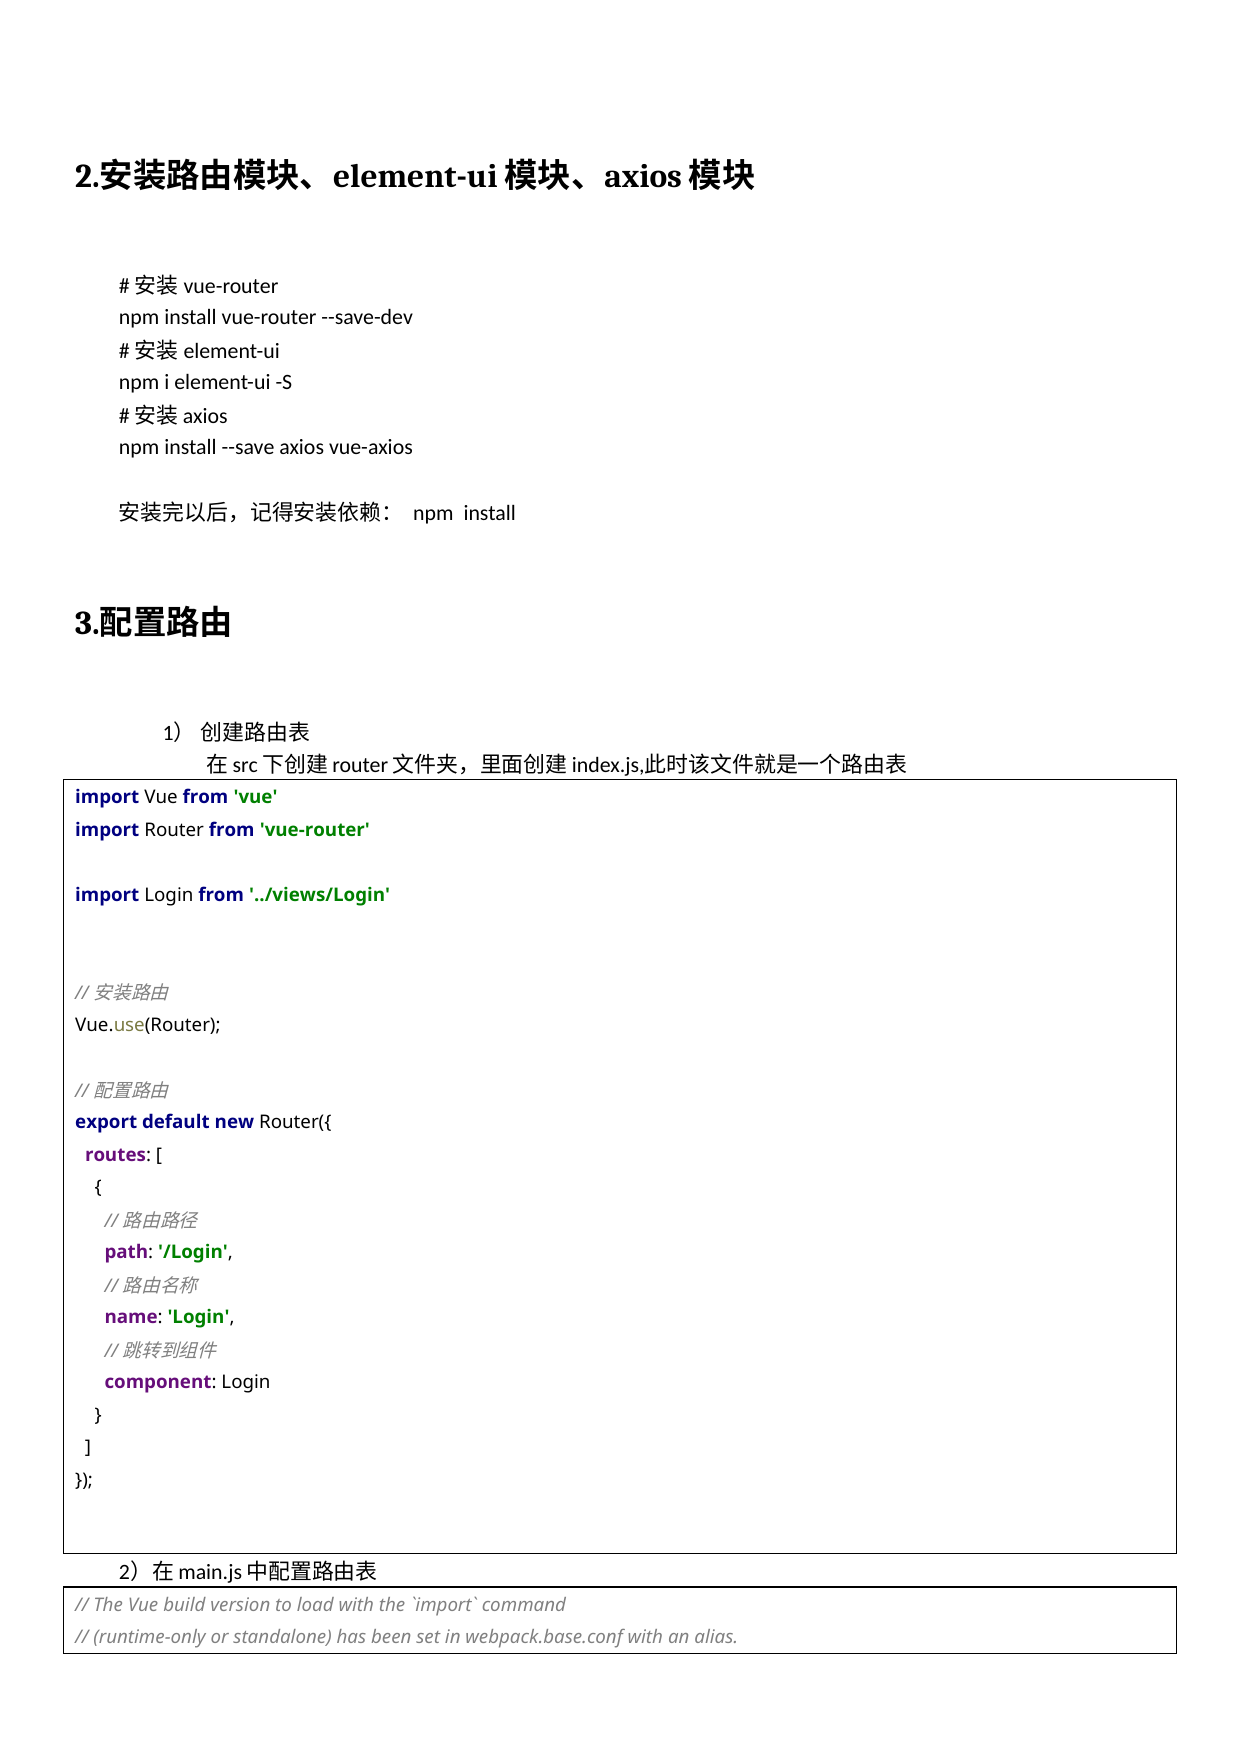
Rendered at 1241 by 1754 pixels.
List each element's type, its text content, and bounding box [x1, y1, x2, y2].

text # 安装axios [75, 397, 1165, 430]
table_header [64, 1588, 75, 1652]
text 2）在main.js中配置路由表 [75, 1554, 1165, 1586]
text npm install --save axios vue-axios [75, 430, 1165, 462]
subtitle 2.安装路由模块、element-ui模块、axios模块 [75, 140, 1165, 205]
text 在src下创建router文件夹，里面创建index.js,此时该文件就是一个路由表 [75, 747, 1165, 779]
text npm i element-ui -S [75, 365, 1165, 397]
text 1） 创建路由表 [75, 714, 1165, 747]
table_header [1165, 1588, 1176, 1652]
text 安装完以后，记得安装依赖： npm install [75, 495, 1165, 527]
text npm install vue-router --save-dev [119, 300, 1165, 332]
subtitle 3.配置路由 [75, 587, 1165, 652]
text # 安装 vue-router [75, 267, 1165, 300]
table_header import Vue from 'vue' import Router from 'vue-router' import Login from '../views/Login' // 安装路由 Vue.use(Router); // 配置路由 export default new Router({ routes: [ { // 路由路径 path: '/Login', // 路由名称 name: 'Login', // 跳转到组件 component: Login } ] }); [64, 780, 1176, 1553]
text # 安装 element-ui [75, 332, 1165, 365]
